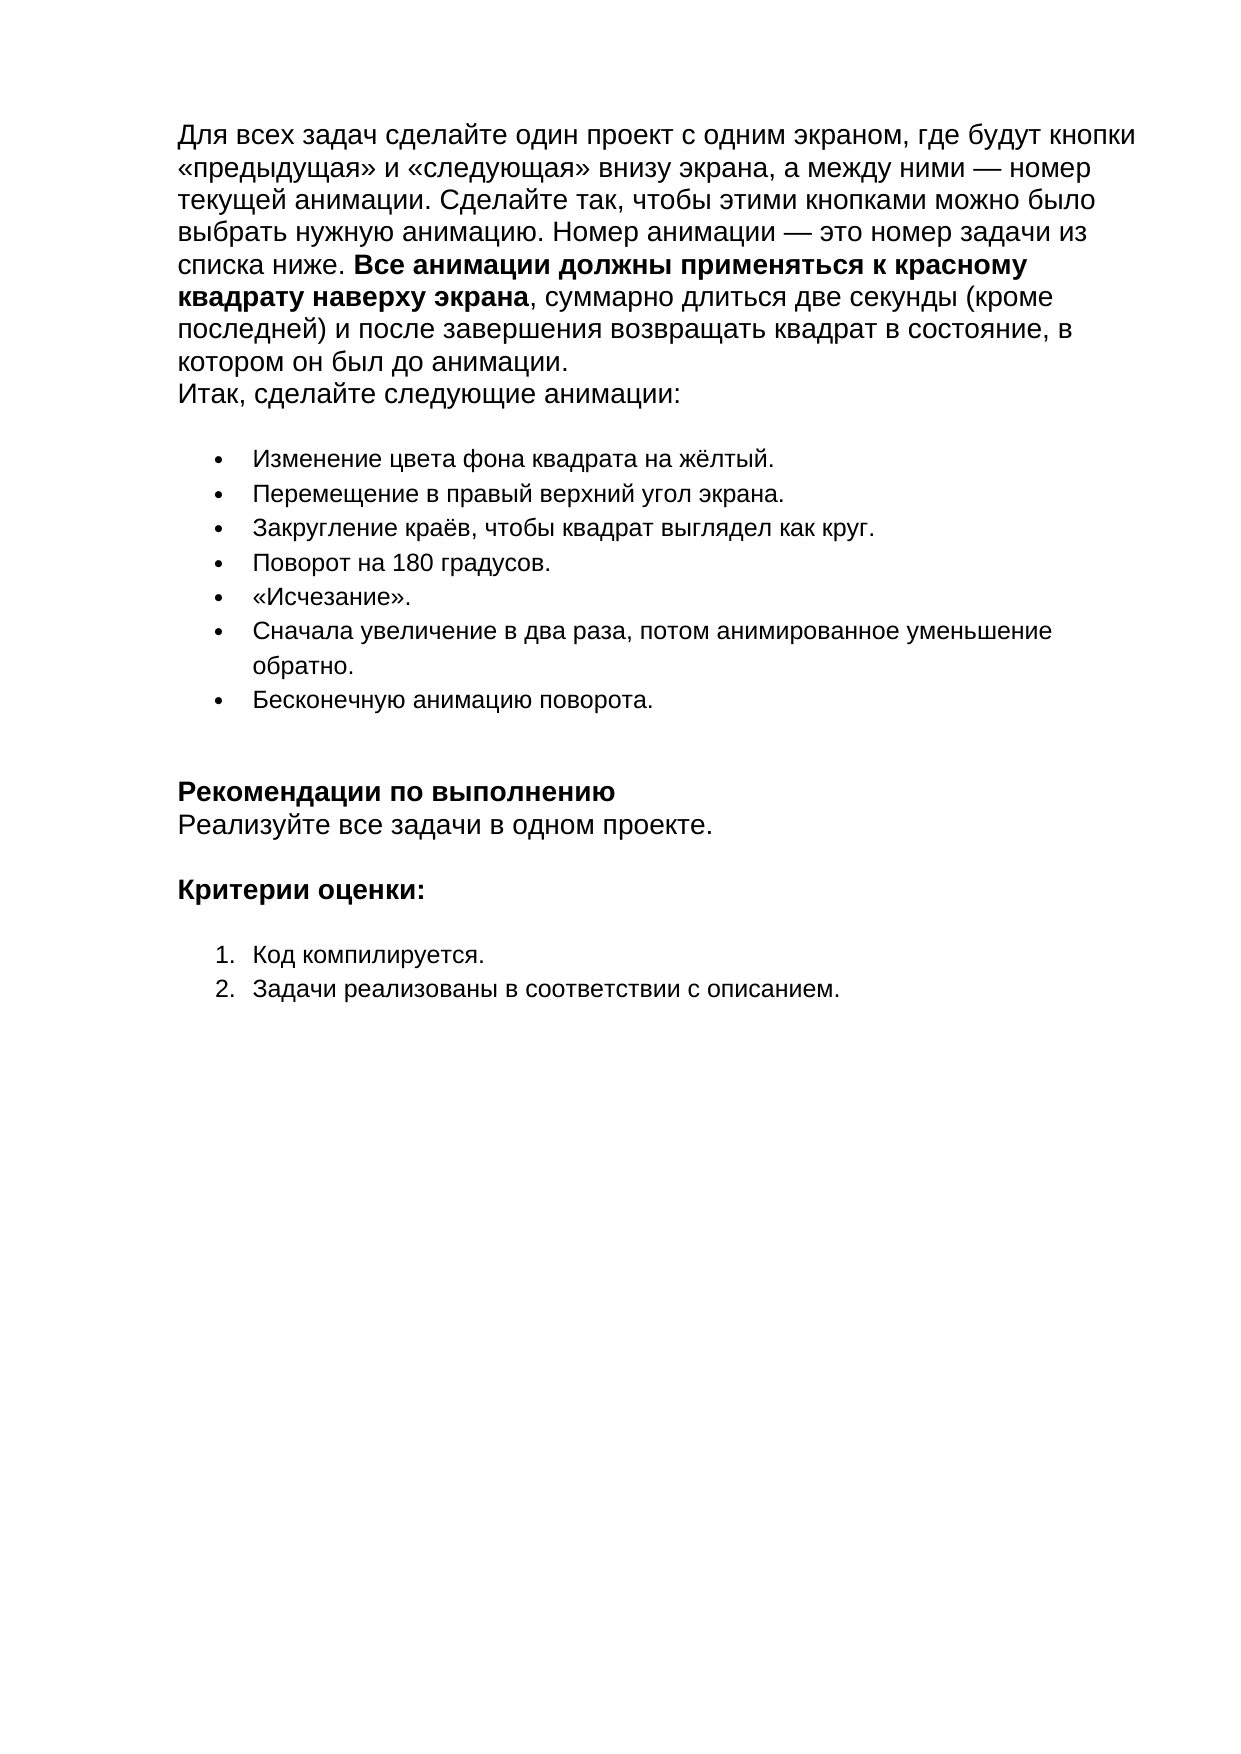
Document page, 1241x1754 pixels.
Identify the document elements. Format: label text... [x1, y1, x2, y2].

list Бесконечную анимацию поворота. [215, 679, 1152, 714]
list Задачи реализованы в соответствии с описанием. [215, 968, 1152, 1003]
list Код компилируется. [215, 934, 1152, 968]
list Закругление краёв, чтобы квадрат выглядел как круг. [215, 508, 1152, 542]
text Рекомендации по выполнению Реализуйте все задачи в одном проекте. Критерии оценки: [177, 743, 1152, 905]
list Поворот на 180 градусов. [215, 542, 1152, 576]
list Сначала увеличение в два раза, потом анимированное уменьшение обратно. [215, 611, 1152, 679]
text Для всех задач сделайте один проект с одним экраном, где будут кнопки «предыдущая» и «следующая» внизу экрана, а между ними — номер текущей анимации. Сделайте так, чтобы этими кнопками можно было выбрать нужную анимацию. Номер анимации — это номер задачи из списка ниже. Все анимации должны применяться к красному квадрату наверху экрана, суммарно длиться две секунды (кроме последней) и после завершения возвращать квадрат в состояние, в котором он был до анимации. Итак, сделайте следующие анимации: [177, 118, 1152, 410]
list Перемещение в правый верхний угол экрана. [215, 473, 1152, 508]
list Изменение цвета фона квадрата на жёлтый. [215, 439, 1152, 473]
list «Исчезание». [215, 576, 1152, 611]
